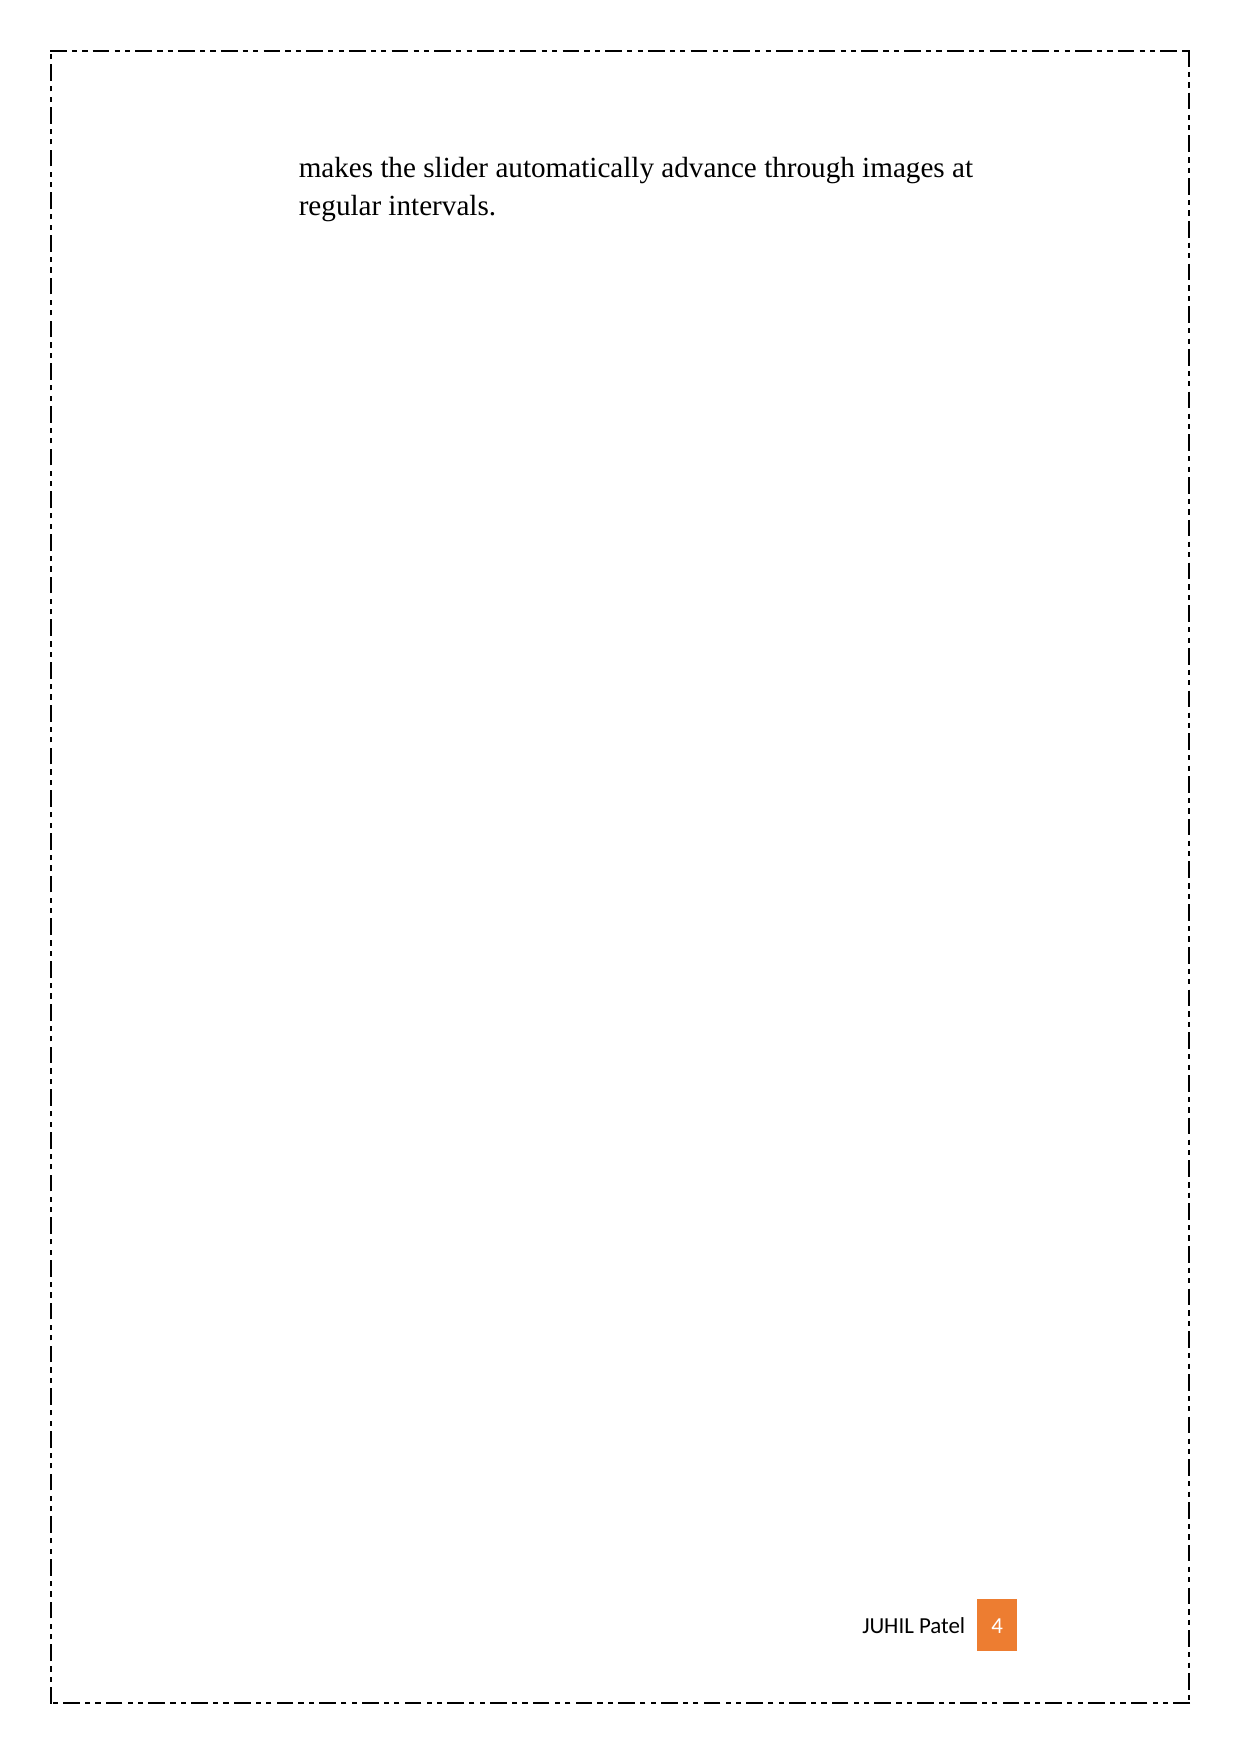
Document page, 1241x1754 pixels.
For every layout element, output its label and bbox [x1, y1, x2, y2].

list [261, 150, 1017, 222]
